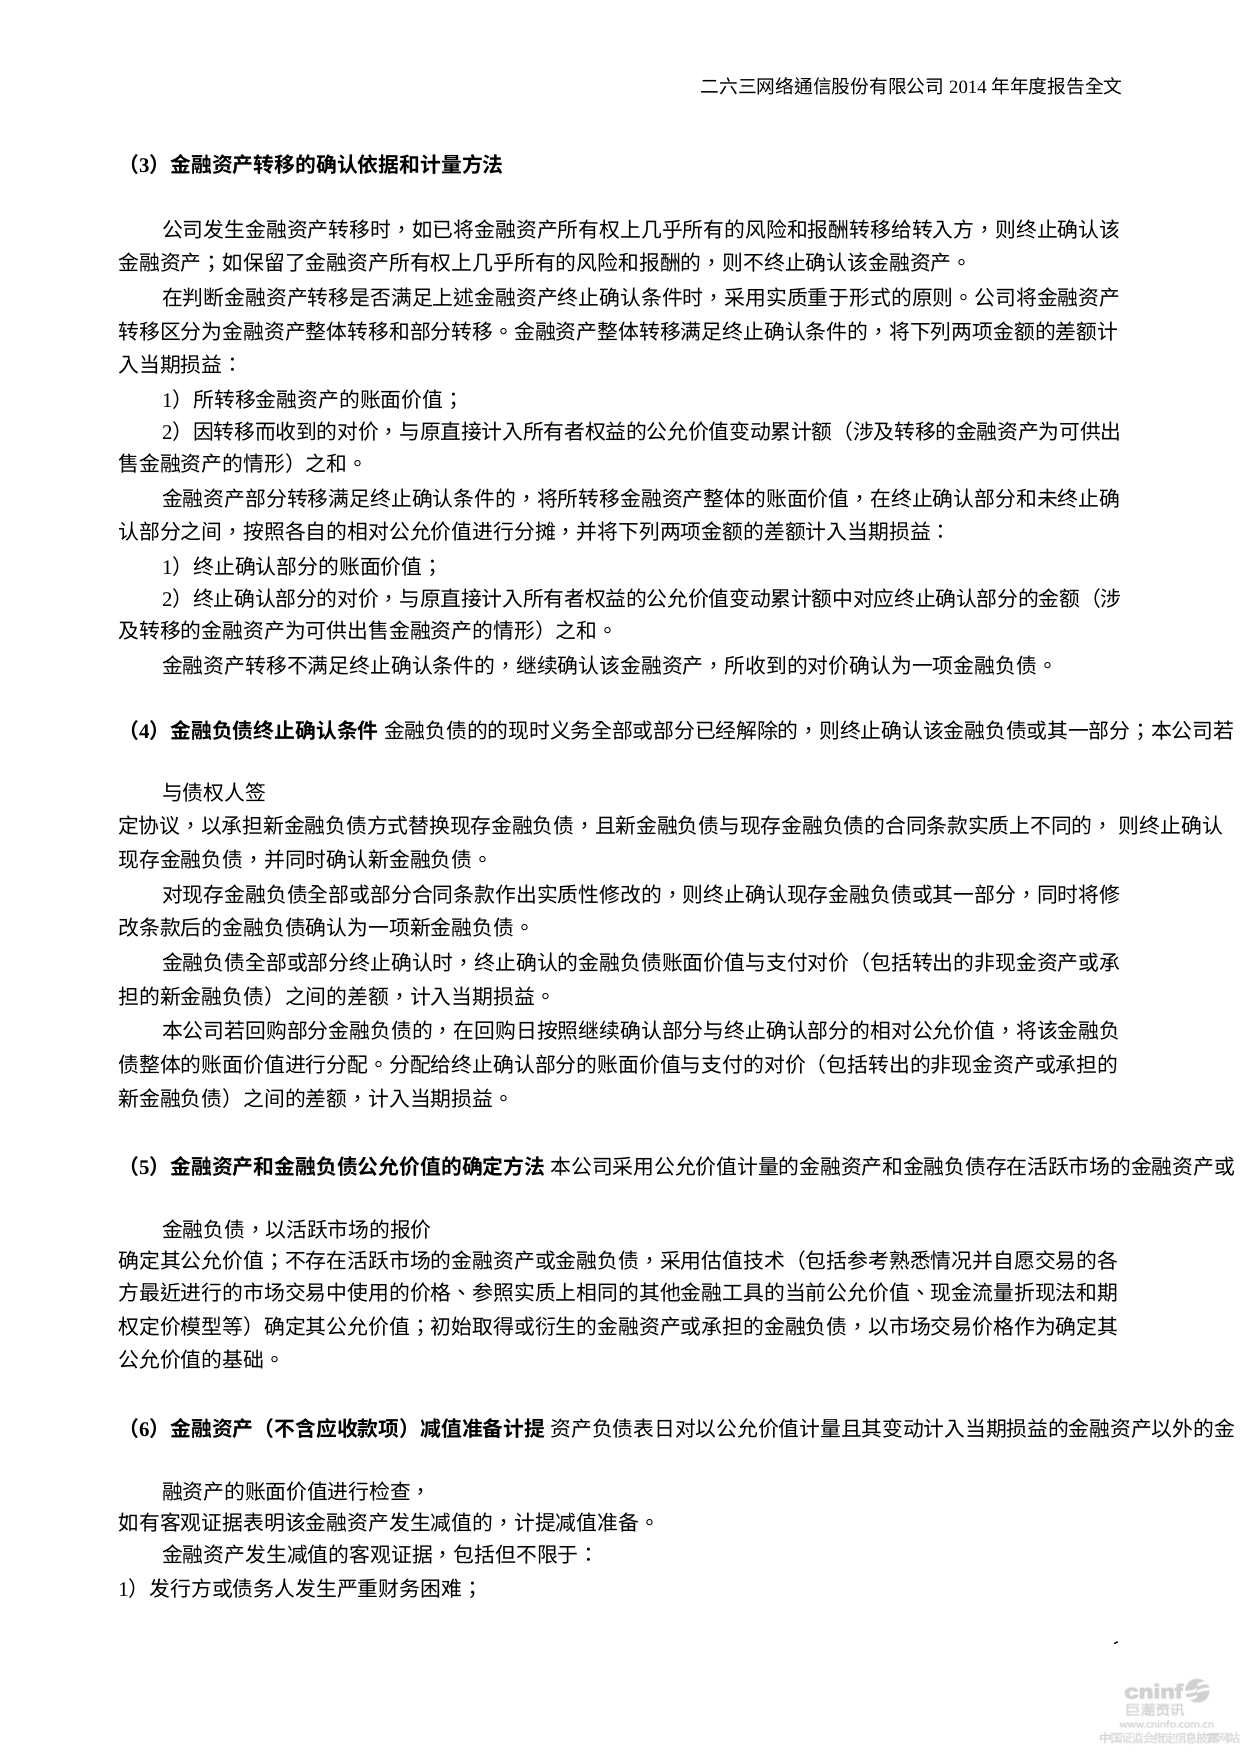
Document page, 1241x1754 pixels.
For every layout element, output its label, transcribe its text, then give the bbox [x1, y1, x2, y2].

subtitle 如有客观证据表明该金融资产发生减值的，计提减值准备。 [118, 1513, 1240, 1535]
subtitle 2）因转移而收到的对价，与原直接计入所有者权益的公允价值变动累计额（涉及转移的金融资产为可供出 售金融资产的情形）之和。 [118, 417, 1122, 478]
subtitle 金融资产发生减值的客观证据，包括但不限于： [162, 1541, 1240, 1569]
subtitle 金融资产转移不满足终止确认条件的，继续确认该金融资产，所收到的对价确认为一项金融负债。 [162, 651, 1240, 679]
subtitle 确定其公允价值；不存在活跃市场的金融资产或金融负债，采用估值技术（包括参考熟悉情况并自愿交易的各 [118, 1251, 1240, 1273]
subtitle 公司发生金融资产转移时，如已将金融资产所有权上几乎所有的风险和报酬转移给转入方，则终止确认该 金融资产；如保留了金融资产所有权上几乎所有的风险和报酬的，则不终止确认该金融资产。 [118, 215, 1121, 277]
subtitle 2）终止确认部分的对价，与原直接计入所有者权益的公允价值变动累计额中对应终止确认部分的金额（涉 及转移的金融资产为可供出售金融资产的情形）之和。 [118, 584, 1122, 645]
subtitle 定协议，以承担新金融负债方式替换现存金融负债，且新金融负债与现存金融负债的合同条款实质上不同的， 则终止确认现存金融负债，并同时确认新金融负债。 [118, 812, 1240, 873]
subtitle （3）金融资产转移的确认依据和计量方法 [118, 150, 1240, 179]
subtitle 金融负债全部或部分终止确认时，终止确认的金融负债账面价值与支付对价（包括转出的非现金资产或承 担的新金融负债）之间的差额，计入当期损益。 [118, 948, 1121, 1010]
text （4）金融负债终止确认条件 金融负债的的现时义务全部或部分已经解除的，则终止确认该金融负债或其一部分；本公司若与债权人签 [118, 683, 1240, 806]
subtitle 1）所转移金融资产的账面价值； [162, 385, 1240, 414]
subtitle 方最近进行的市场交易中使用的价格、参照实质上相同的其他金融工具的当前公允价值、现金流量折现法和期 权定价模型等）确定其公允价值；初始取得或衍生的金融资产或承担的金融负债，以市场交易价格作为确定其 公允价值的基础。 [118, 1278, 1118, 1374]
picture [1099, 1673, 1241, 1754]
subtitle 1）终止确认部分的账面价值； [162, 552, 1240, 581]
subtitle 本公司若回购部分金融负债的，在回购日按照继续确认部分与终止确认部分的相对公允价值，将该金融负 债整体的账面价值进行分配。分配给终止确认部分的账面价值与支付的对价（包括转出的非现金资产或承担的 新金融负债）之间的差额，计入当期损益。 [118, 1017, 1121, 1112]
text （6）金融资产（不含应收款项）减值准备计提 资产负债表日对以公允价值计量且其变动计入当期损益的金融资产以外的金融资产的账面价值进行检查， [118, 1385, 1240, 1513]
subtitle 金融资产部分转移满足终止确认条件的，将所转移金融资产整体的账面价值，在终止确认部分和未终止确 认部分之间，按照各自的相对公允价值进行分摊，并将下列两项金额的差额计入当期损益： [118, 484, 1121, 546]
subtitle 在判断金融资产转移是否满足上述金融资产终止确认条件时，采用实质重于形式的原则。公司将金融资产 转移区分为金融资产整体转移和部分转移。金融资产整体转移满足终止确认条件的，将下列两项金额的差额计 入当期损益： [118, 283, 1121, 379]
subtitle 对现存金融负债全部或部分合同条款作出实质性修改的，则终止确认现存金融负债或其一部分，同时将修 改条款后的金融负债确认为一项新金融负债。 [118, 880, 1121, 942]
text （5）金融资产和金融负债公允价值的确定方法 本公司采用公允价值计量的金融资产和金融负债存在活跃市场的金融资产或金融负债，以活跃市场的报价 [118, 1123, 1240, 1251]
subtitle 1）发行方或债务人发生严重财务困难； [118, 1574, 1240, 1603]
